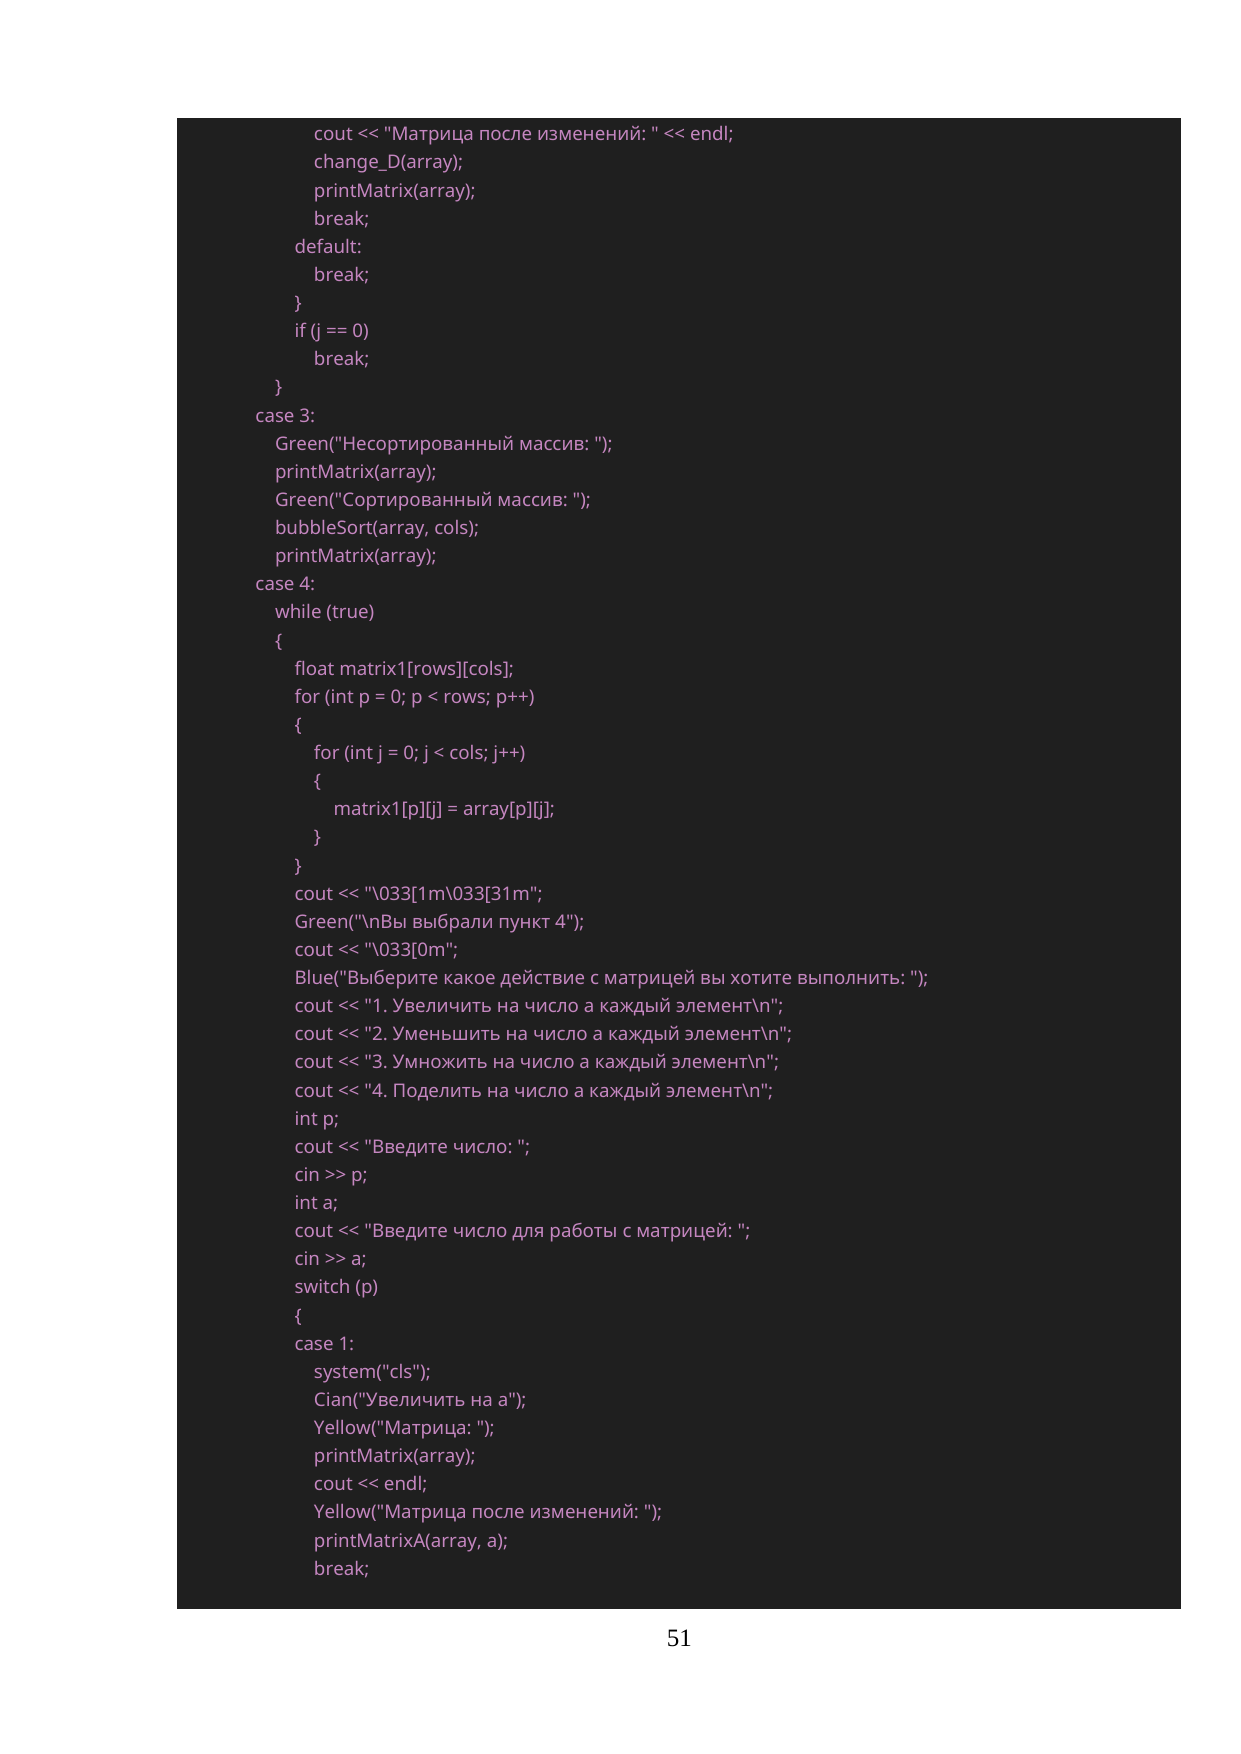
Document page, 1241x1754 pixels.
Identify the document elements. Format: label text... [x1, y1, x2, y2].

text cout << "1. Увеличить на число a каждый элемент\n"; [177, 990, 1181, 1018]
text Cian("Увеличить на a"); [177, 1384, 1181, 1412]
text Blue("Выберите какое действие с матрицей вы хотите выполнить: "); [177, 962, 1181, 990]
text for (int j = 0; j < cols; j++) [177, 737, 1181, 765]
text case 3: [177, 399, 1181, 427]
text case 4: [177, 568, 1181, 596]
text system("cls"); [177, 1356, 1181, 1384]
text cout << "3. Умножить на число a каждый элемент\n"; [177, 1046, 1181, 1074]
text Green("Cортированный массив: "); [177, 484, 1181, 512]
text cin >> a; [177, 1243, 1181, 1271]
text default: [177, 231, 1181, 259]
text Green("Несортированный массив: "); [177, 427, 1181, 456]
text Yellow("Матрица: "); [177, 1412, 1181, 1440]
text matrix1[p][j] = array[p][j]; [177, 793, 1181, 821]
text while (true) [177, 596, 1181, 624]
text Green("\nВы выбрали пункт 4"); [177, 906, 1181, 934]
text cout << "Введите число для работы с матрицей: "; [177, 1215, 1181, 1243]
text int a; [177, 1187, 1181, 1215]
text printMatrix(array); [177, 540, 1181, 568]
text bubbleSort(array, cols); [177, 512, 1181, 540]
text { [177, 709, 1181, 737]
text } [177, 821, 1181, 849]
text case 1: [177, 1327, 1181, 1356]
text } [177, 287, 1181, 315]
text switch (p) [177, 1271, 1181, 1299]
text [177, 118, 1181, 146]
text cout << endl; [177, 1468, 1181, 1496]
text break; [177, 259, 1181, 287]
text float matrix1[rows][cols]; [177, 652, 1181, 681]
text cout << "2. Уменьшить на число a каждый элемент\n"; [177, 1018, 1181, 1046]
text for (int p = 0; p < rows; p++) [177, 681, 1181, 709]
text cout << "\033[1m\033[31m"; [177, 877, 1181, 906]
text { [177, 624, 1181, 652]
text change_D(array); [177, 146, 1181, 174]
text printMatrix(array); [177, 1440, 1181, 1468]
text printMatrix(array); [177, 174, 1181, 202]
text cout << "\033[0m"; [177, 934, 1181, 962]
text Yellow("Матрица после изменений: "); [177, 1496, 1181, 1524]
text cout << "Введите число: "; [177, 1131, 1181, 1159]
text int p; [177, 1102, 1181, 1131]
text break; [177, 1552, 1181, 1581]
text printMatrix(array); [177, 456, 1181, 484]
text printMatrixA(array, a); [177, 1524, 1181, 1552]
text break; [177, 343, 1181, 371]
text break; [177, 202, 1181, 231]
text cin >> p; [177, 1159, 1181, 1187]
text if (j == 0) [177, 315, 1181, 343]
text { [177, 1299, 1181, 1327]
text cout << "4. Поделить на число a каждый элемент\n"; [177, 1074, 1181, 1102]
text { [177, 765, 1181, 793]
text } [177, 371, 1181, 399]
text } [177, 849, 1181, 877]
